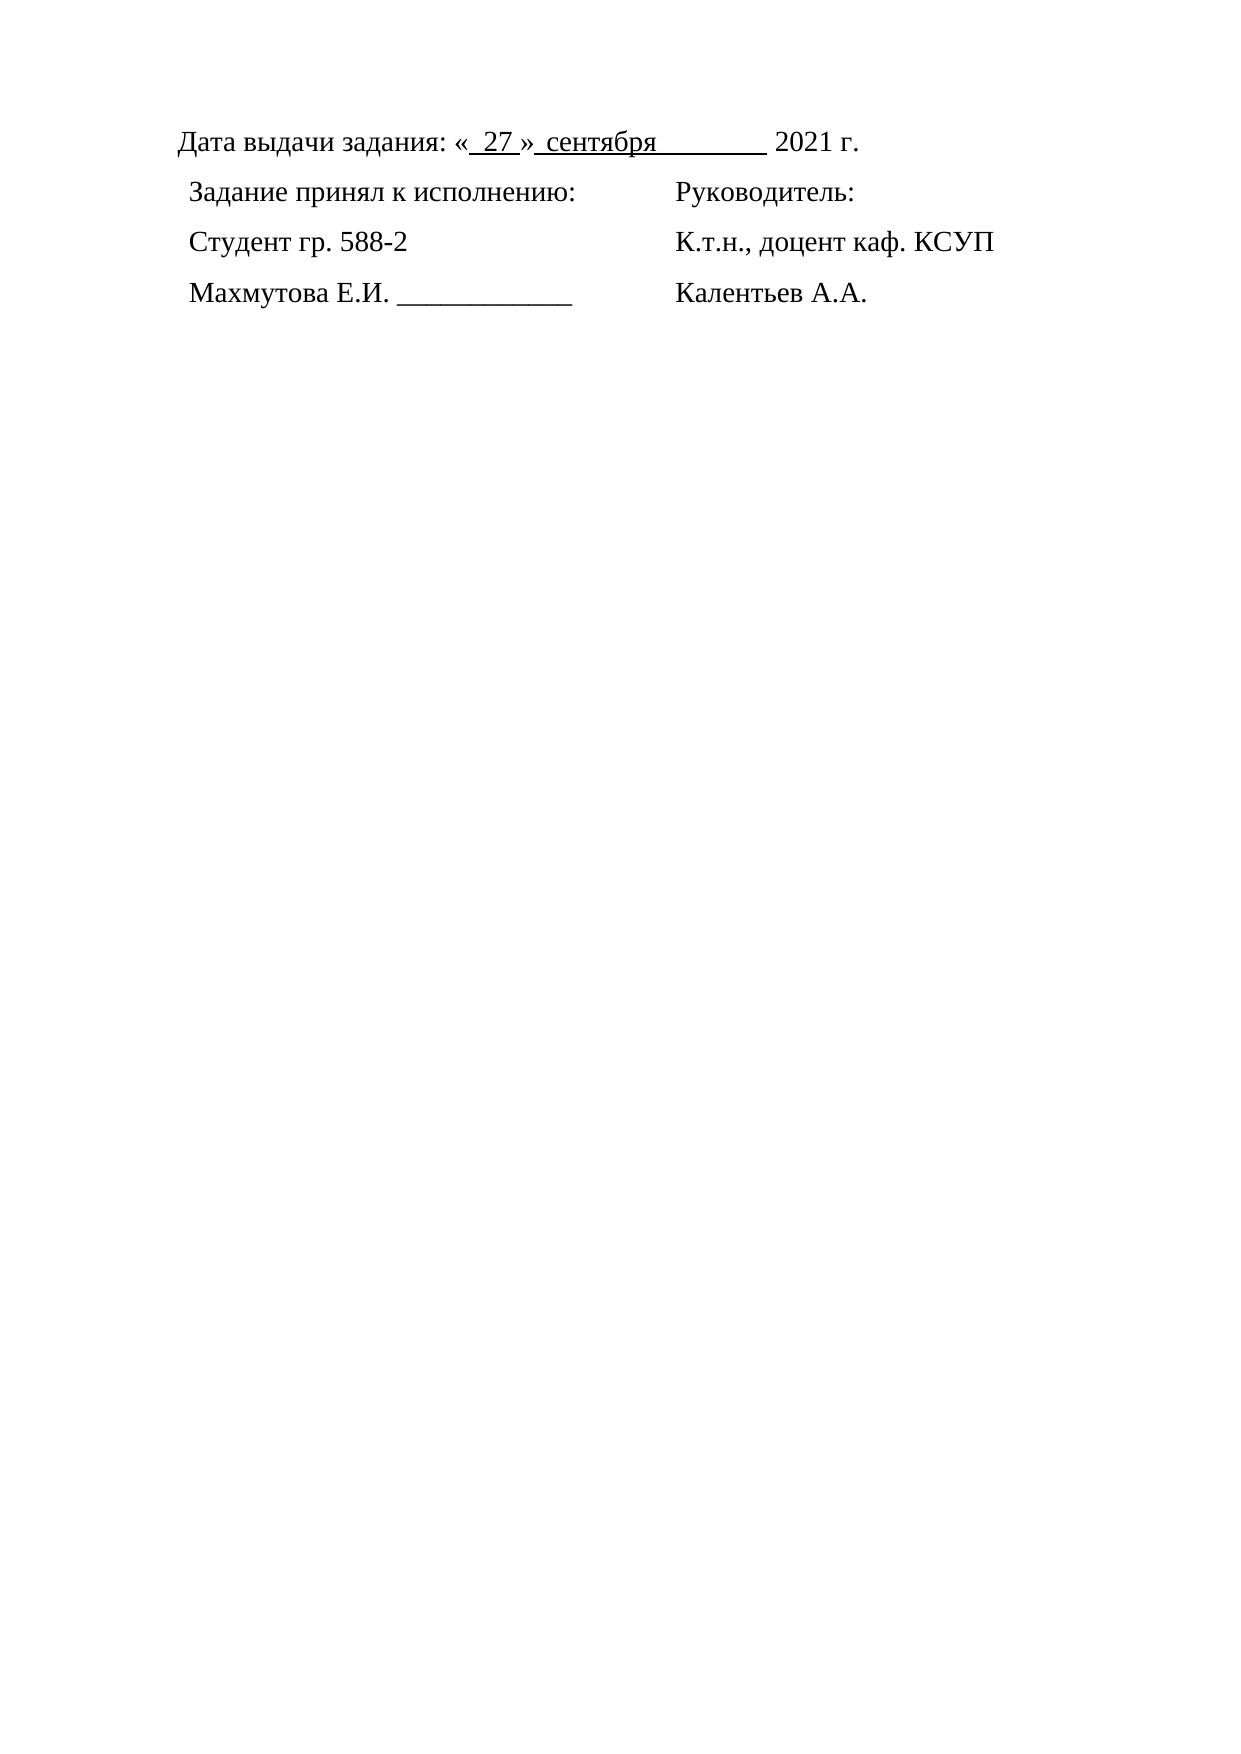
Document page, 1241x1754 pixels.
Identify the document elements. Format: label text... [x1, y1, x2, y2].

table_header Задание принял к исполнению: Студент гр. 588-2 Махмутова Е.И. ____________ [177, 174, 664, 325]
table_header Руководитель: К.т.н., доцент каф. КСУП Калентьев А.А. [664, 174, 1151, 325]
text Дата выдачи задания: « 27 » сентября 2021 г. [177, 124, 1152, 157]
